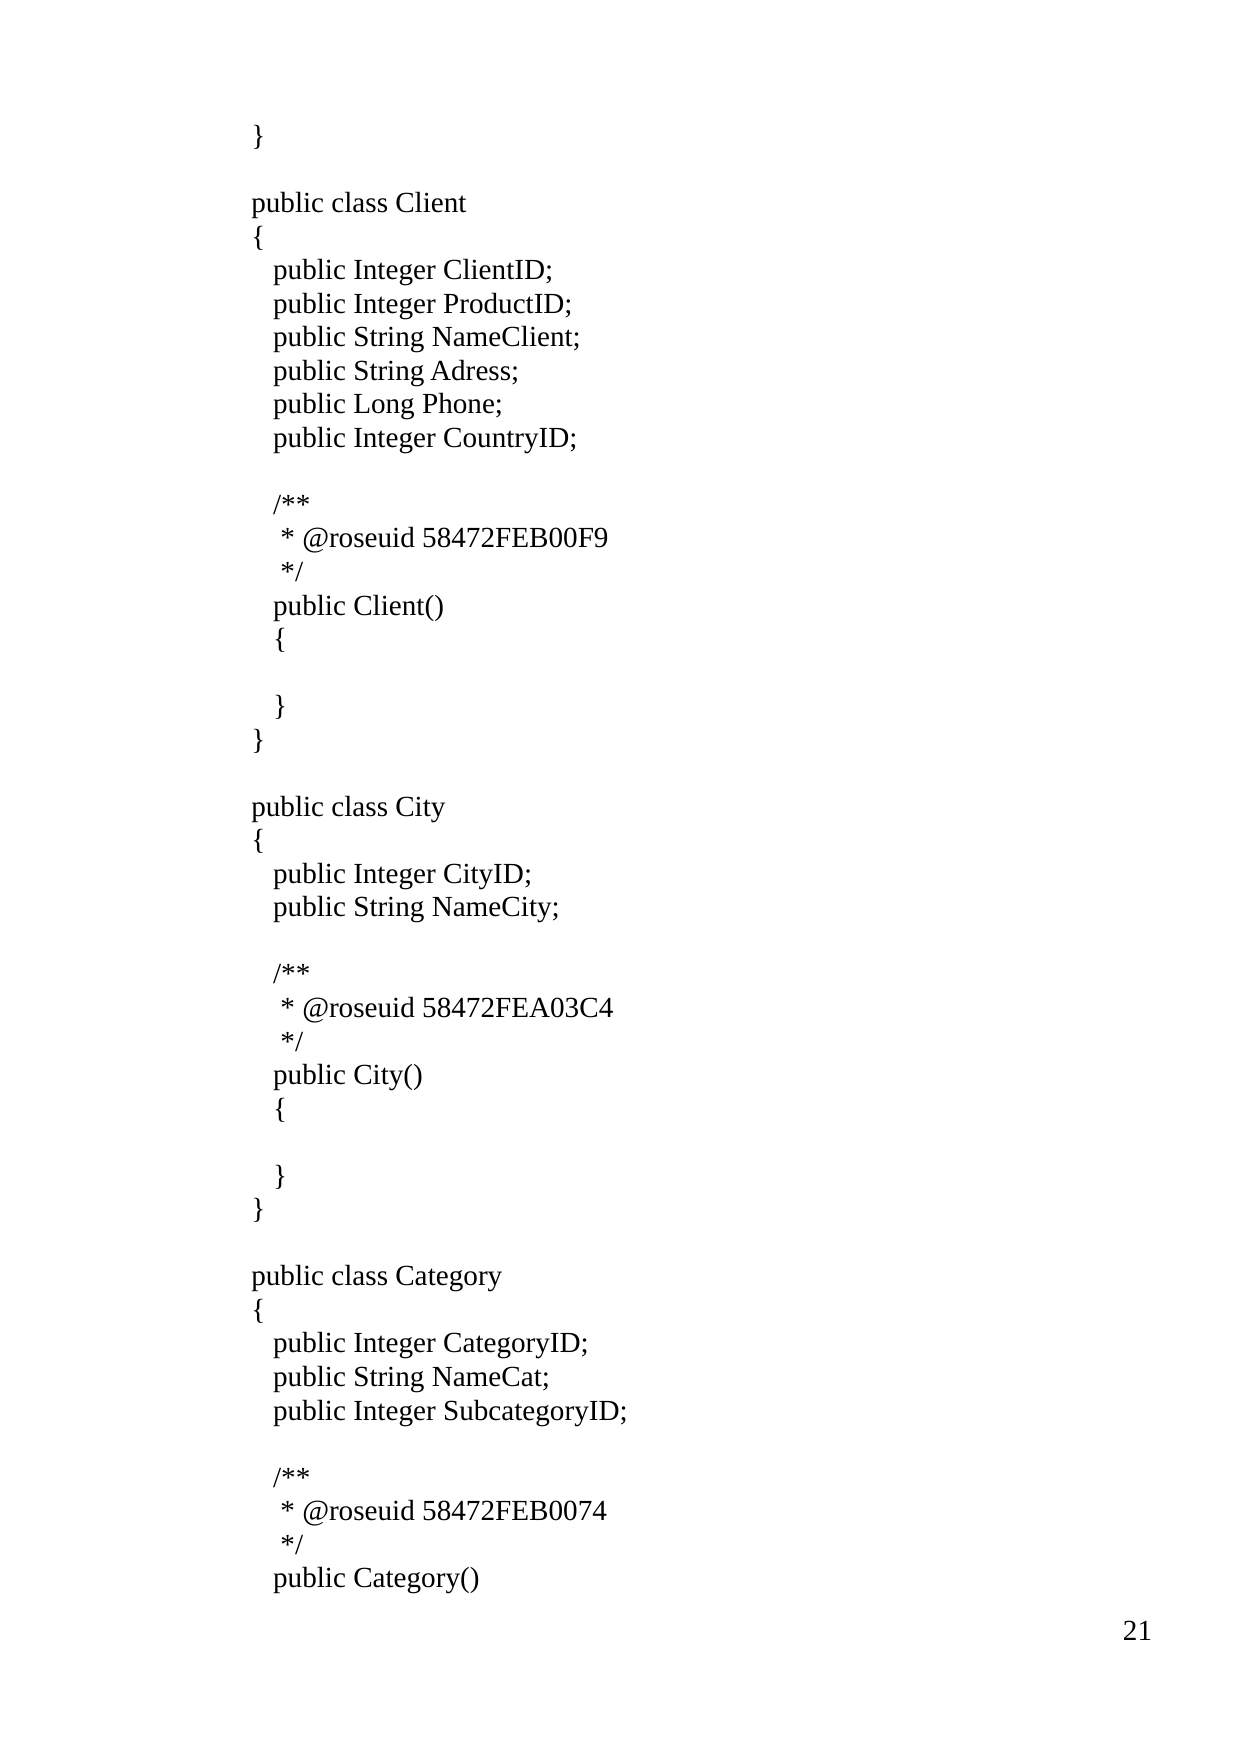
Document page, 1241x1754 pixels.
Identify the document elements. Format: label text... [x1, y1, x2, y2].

text /** [177, 487, 1152, 521]
text { [177, 219, 1152, 252]
text public class Category [177, 1258, 1152, 1292]
text */ [177, 1024, 1152, 1057]
text public Integer CategoryID; [177, 1326, 1152, 1359]
text } [177, 1158, 1152, 1191]
text */ [177, 1527, 1152, 1560]
text public Category() [177, 1560, 1152, 1594]
text /** [177, 1460, 1152, 1493]
text public String NameClient; [177, 319, 1152, 353]
text { [177, 822, 1152, 856]
text } [177, 688, 1152, 722]
text public Integer ProductID; [177, 286, 1152, 319]
text * @roseuid 58472FEB00F9 [177, 521, 1152, 554]
text public String NameCity; [177, 889, 1152, 923]
text * @roseuid 58472FEA03C4 [177, 990, 1152, 1024]
text public String NameCat; [177, 1359, 1152, 1393]
text /** [177, 957, 1152, 990]
text * @roseuid 58472FEB0074 [177, 1493, 1152, 1527]
text { [177, 1292, 1152, 1326]
text public Client() [177, 588, 1152, 621]
text */ [177, 554, 1152, 588]
text public Integer CityID; [177, 856, 1152, 889]
text } [177, 1191, 1152, 1225]
text public class City [177, 789, 1152, 822]
text public Integer ClientID; [177, 252, 1152, 286]
text { [177, 1091, 1152, 1124]
text public Integer CountryID; [177, 420, 1152, 453]
text public class Client [177, 185, 1152, 219]
text public Long Phone; [177, 386, 1152, 420]
text public City() [177, 1057, 1152, 1091]
text public Integer SubcategoryID; [177, 1393, 1152, 1426]
text public String Adress; [177, 353, 1152, 386]
text } [177, 722, 1152, 755]
text } [177, 118, 1152, 152]
text { [177, 621, 1152, 655]
